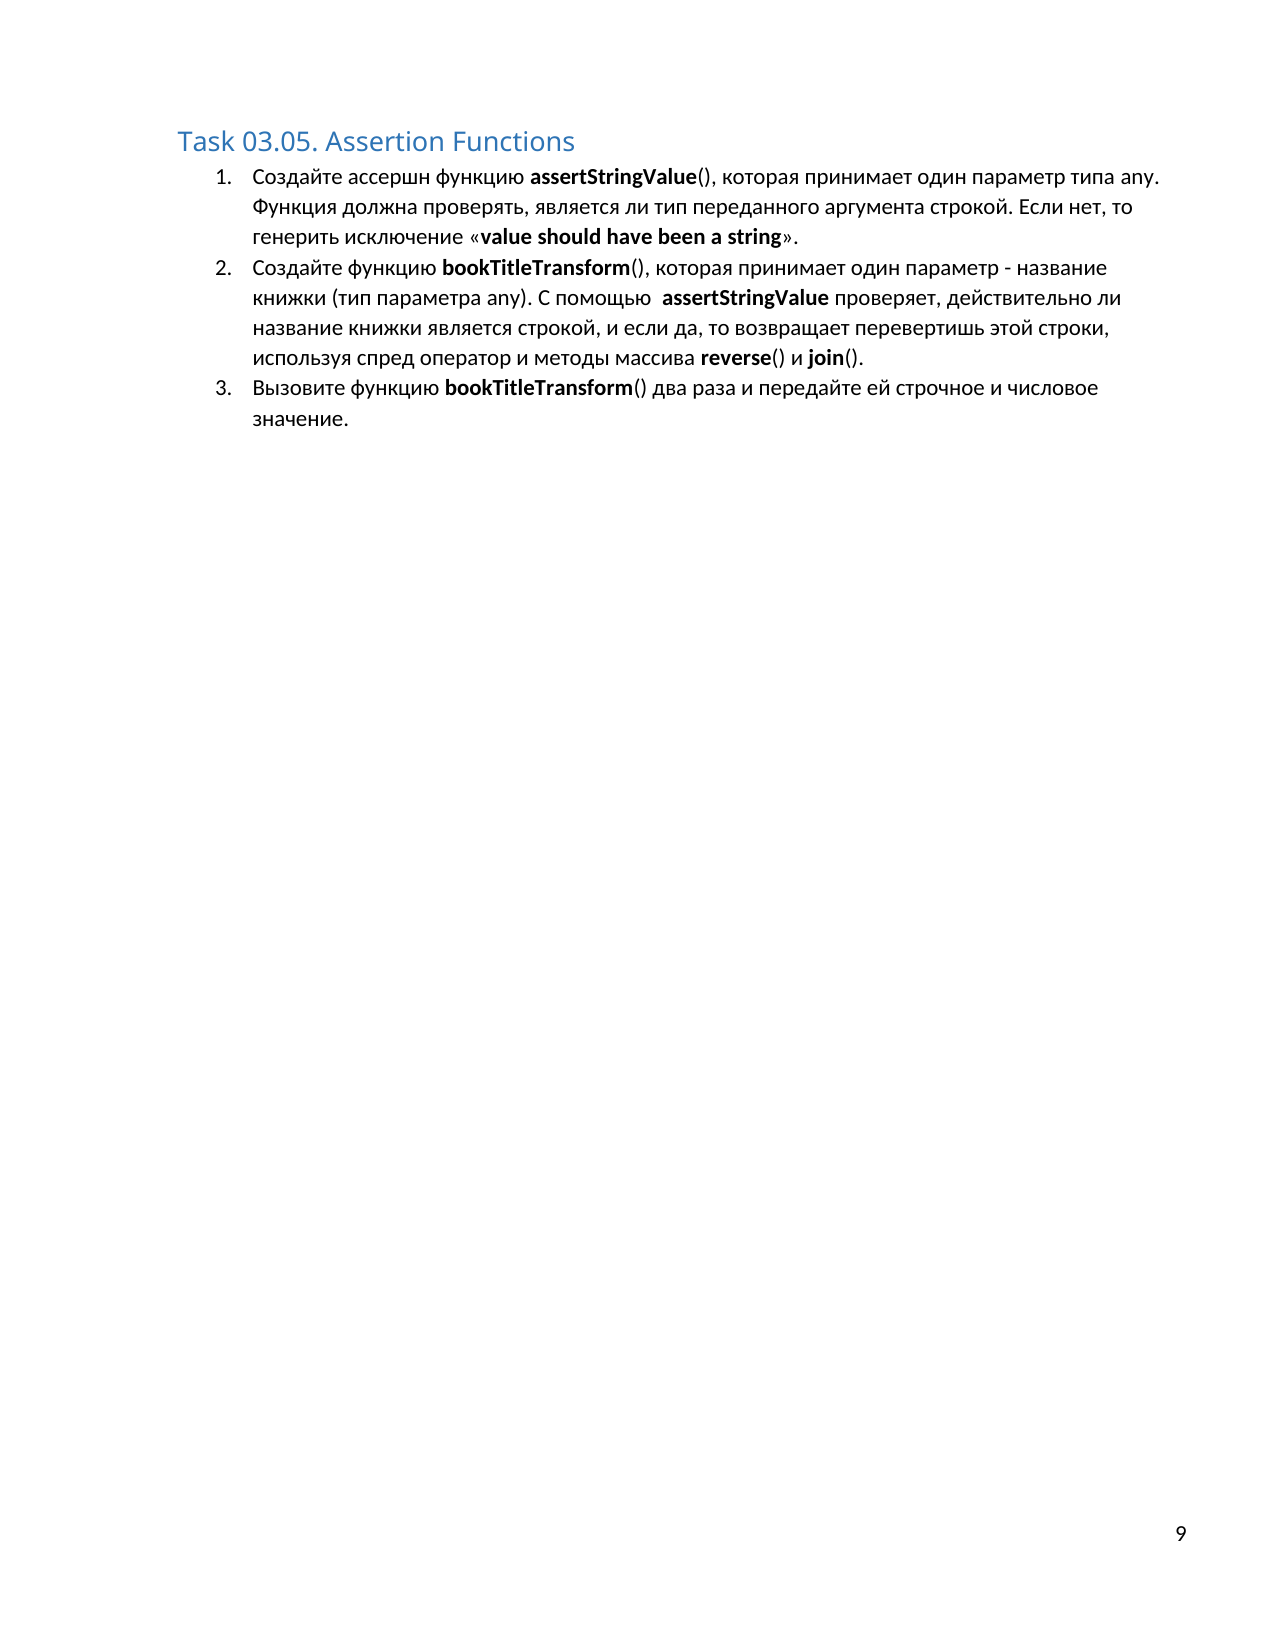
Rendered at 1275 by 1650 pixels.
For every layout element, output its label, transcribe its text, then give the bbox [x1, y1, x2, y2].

list Создайте ассершн функцию assertStringValue(), которая принимает один параметр типа any. Функция должна проверять, является ли тип переданного аргумента строкой. Если нет, то генерить исключение «value should have been a string». [215, 162, 1186, 251]
list Вызовите функцию bookTitleTransform() два раза и передайте ей строчное и числовое значение. [215, 373, 1186, 432]
subtitle Task 03.05. Assertion Functions [177, 122, 1186, 159]
list Создайте функцию bookTitleTransform(), которая принимает один параметр - название книжки (тип параметра any). С помощью assertStringValue проверяет, действительно ли название книжки является строкой, и если да, то возвращает перевертишь этой строки, используя спред оператор и методы массива reverse() и join(). [215, 253, 1186, 371]
